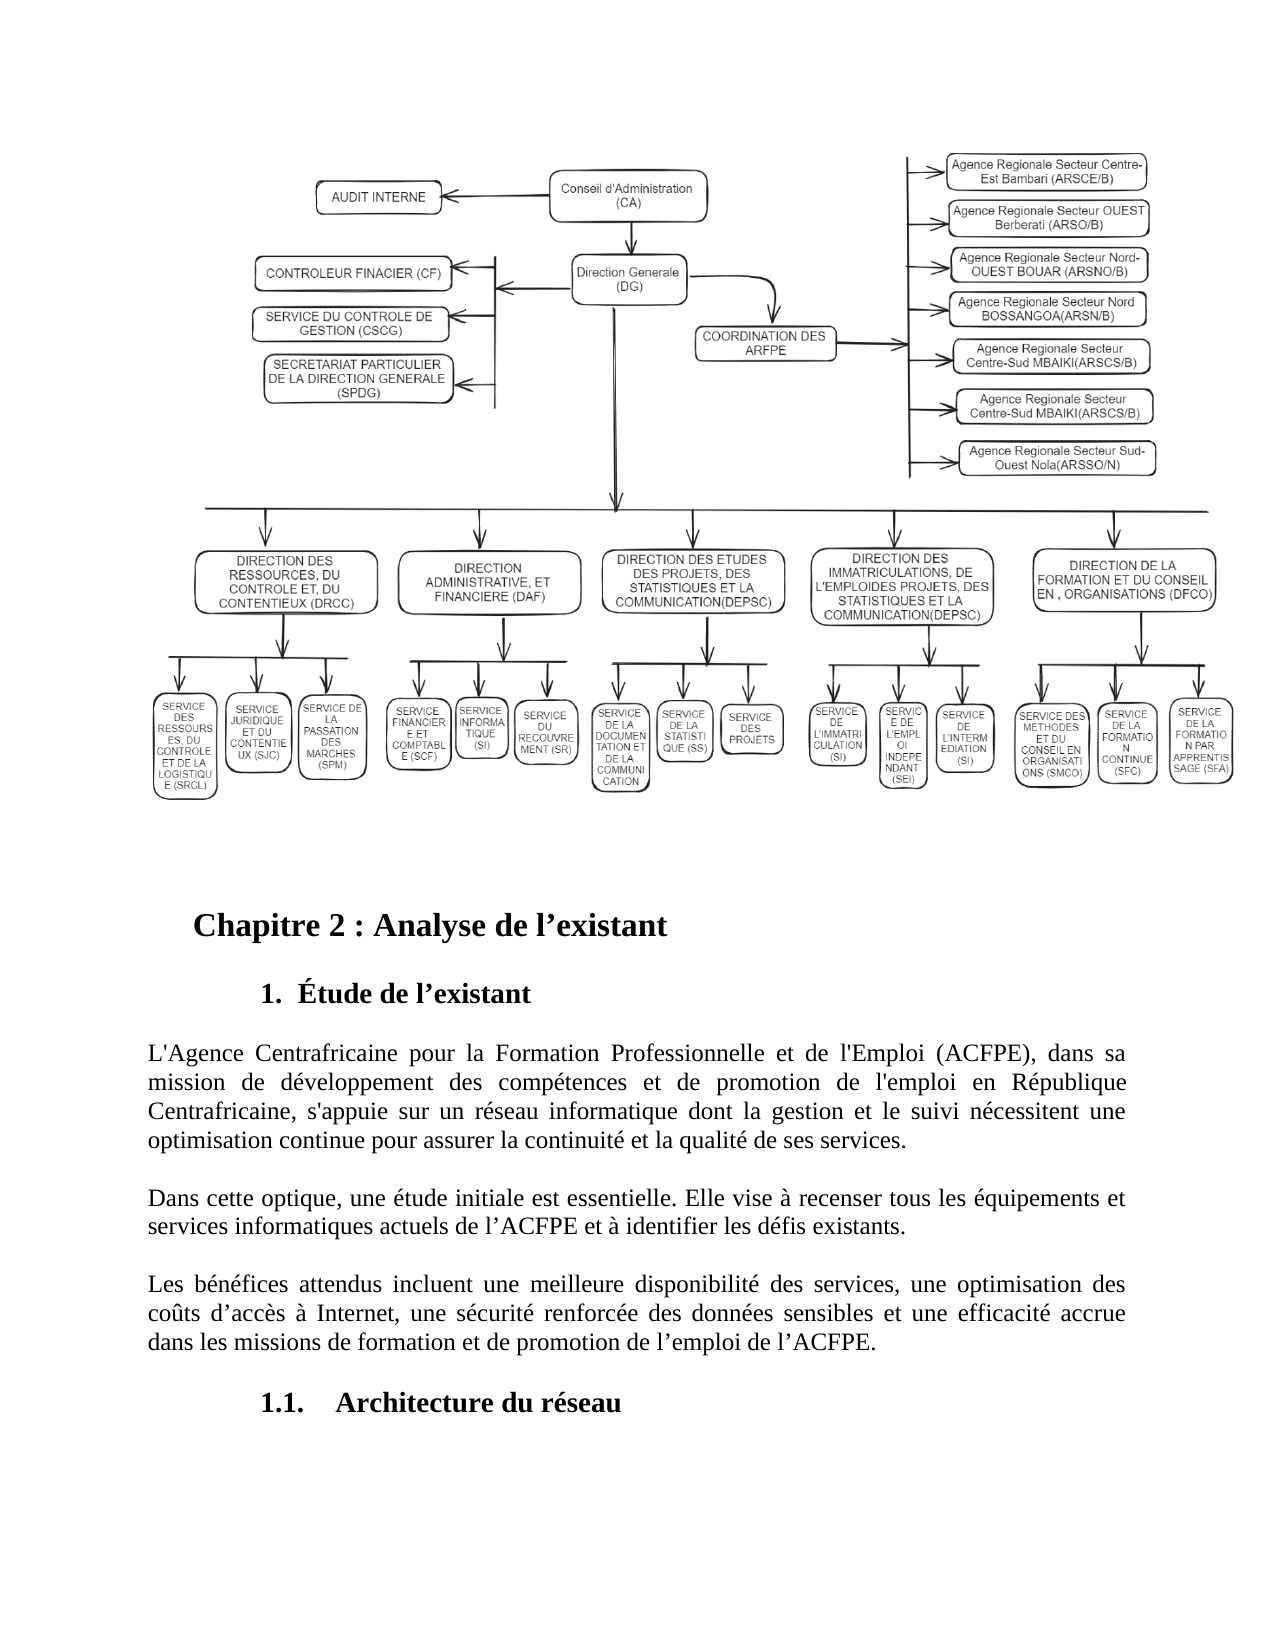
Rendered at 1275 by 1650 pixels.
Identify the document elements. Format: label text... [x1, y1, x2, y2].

list Architecture du réseau [260, 1385, 1127, 1418]
subtitle Chapitre 2 : Analyse de l’existant [193, 905, 1127, 944]
list Étude de l’existant [260, 976, 1127, 1009]
text Dans cette optique, une étude initiale est essentielle. Elle vise à recenser tous les équipements et services informatiques actuels de l’ACFPE et à identifier les défis existants. [148, 1183, 1127, 1240]
text Les bénéfices attendus incluent une meilleure disponibilité des services, une optimisation des coûts d’accès à Internet, une sécurité renforcée des données sensibles et une efficacité accrue dans les missions de formation et de promotion de l’emploi de l’ACFPE. [148, 1269, 1127, 1356]
picture [147, 147, 1238, 805]
text L'Agence Centrafricaine pour la Formation Professionnelle et de l'Emploi (ACFPE), dans sa mission de développement des compétences et de promotion de l'emploi en République Centrafricaine, s'appuie sur un réseau informatique dont la gestion et le suivi nécessitent une optimisation continue pour assurer la continuité et la qualité de ses services. [148, 1038, 1127, 1153]
